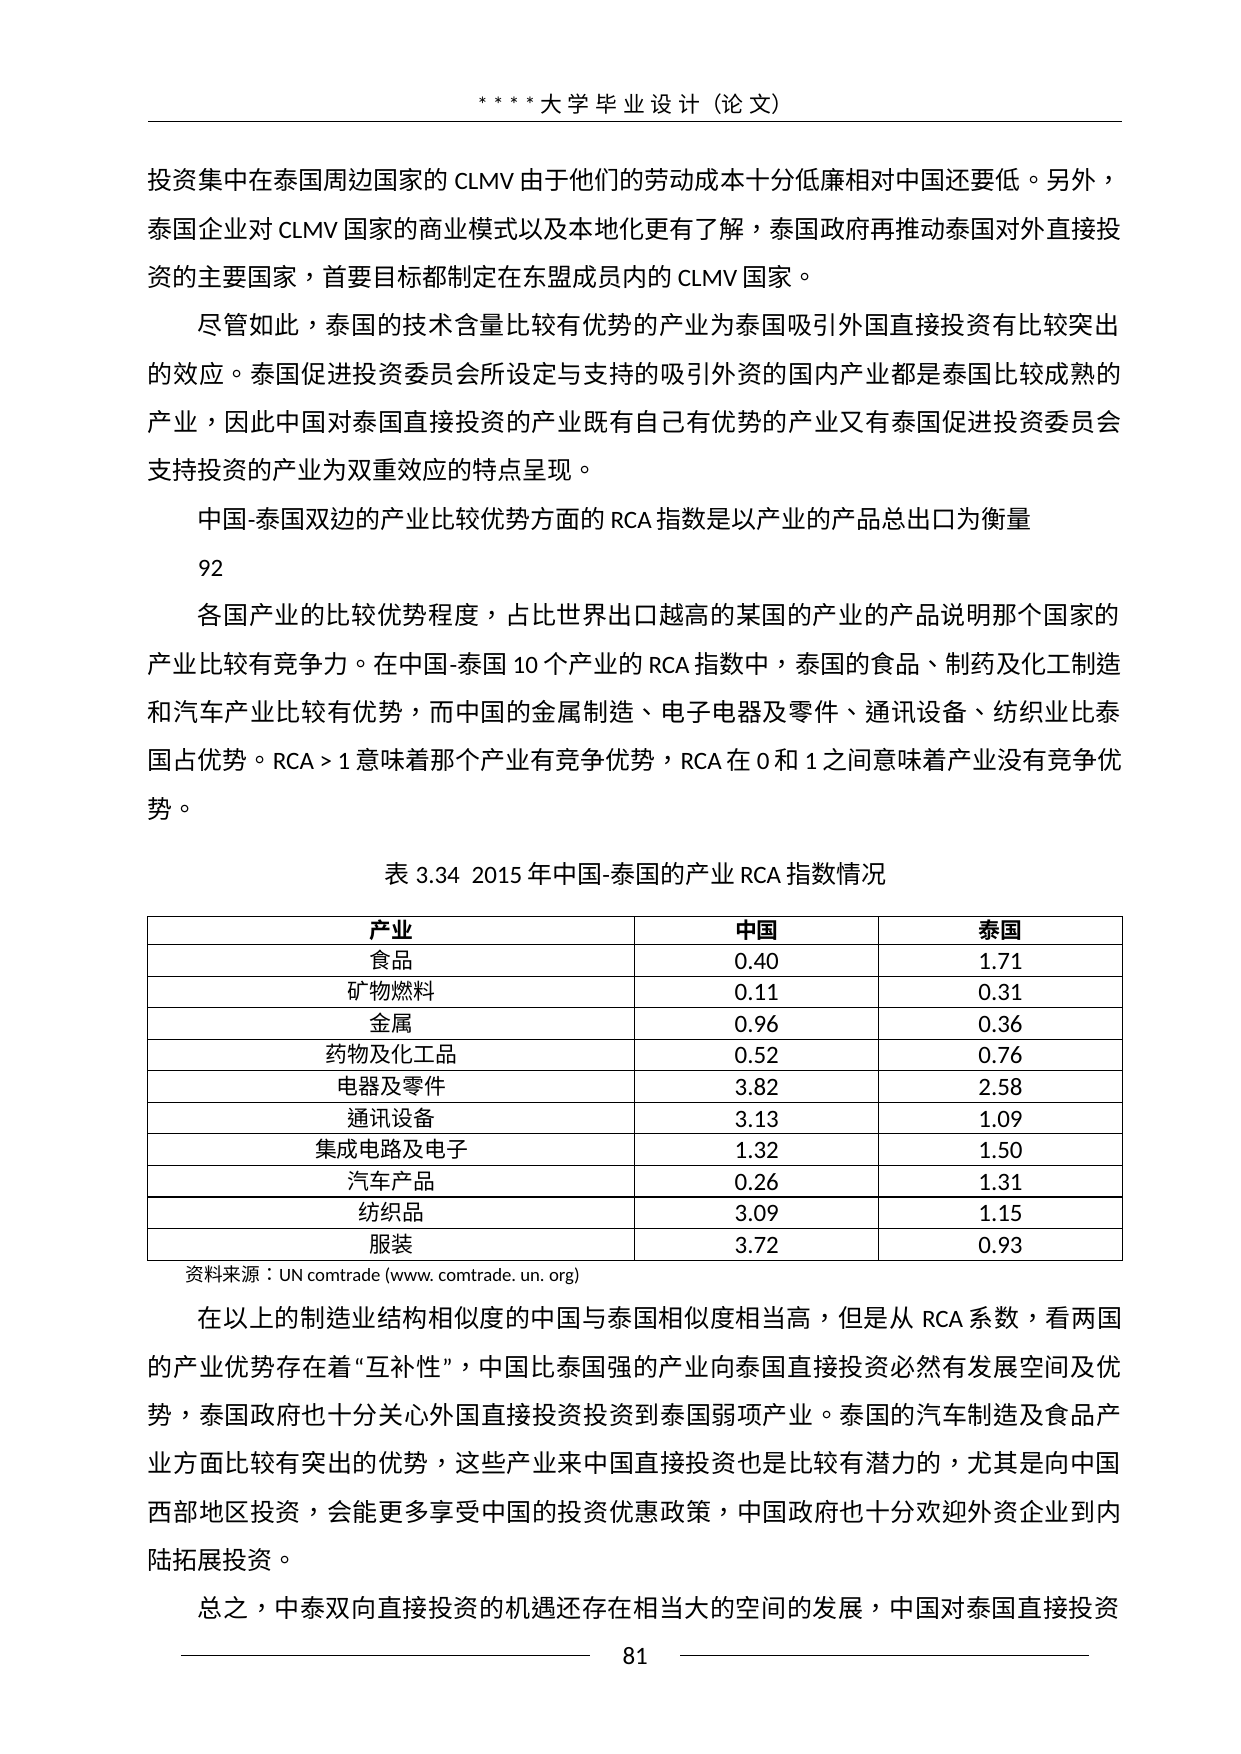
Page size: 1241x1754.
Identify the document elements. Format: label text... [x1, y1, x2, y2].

text 92 [148, 534, 1122, 583]
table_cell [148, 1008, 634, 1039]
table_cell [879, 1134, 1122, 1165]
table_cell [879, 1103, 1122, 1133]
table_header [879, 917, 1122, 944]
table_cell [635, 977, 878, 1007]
text 资料来源：UN comtrade (www. comtrade. un. org) [148, 1261, 1122, 1286]
text 尽管如此，泰国的技术含量比较有优势的产业为泰国吸引外国直接投资有比较突出的效应。泰国促进投资委员会所设定与支持的吸引外资的国内产业都是泰国比较成熟的产业，因此中国对泰国直接投资的产业既有自己有优势的产业又有泰国促进投资委员会支持投资的产业为双重效应的特点呈现。 [148, 293, 1122, 486]
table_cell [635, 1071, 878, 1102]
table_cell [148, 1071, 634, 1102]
text 在以上的制造业结构相似度的中国与泰国相似度相当高，但是从RCA系数，看两国的产业优势存在着“互补性”，中国比泰国强的产业向泰国直接投资必然有发展空间及优势，泰国政府也十分关心外国直接投资投资到泰国弱项产业。泰国的汽车制造及食品产业方面比较有突出的优势，这些产业来中国直接投资也是比较有潜力的，尤其是向中国西部地区投资，会能更多享受中国的投资优惠政策，中国政府也十分欢迎外资企业到内陆拓展投资。 [148, 1286, 1122, 1576]
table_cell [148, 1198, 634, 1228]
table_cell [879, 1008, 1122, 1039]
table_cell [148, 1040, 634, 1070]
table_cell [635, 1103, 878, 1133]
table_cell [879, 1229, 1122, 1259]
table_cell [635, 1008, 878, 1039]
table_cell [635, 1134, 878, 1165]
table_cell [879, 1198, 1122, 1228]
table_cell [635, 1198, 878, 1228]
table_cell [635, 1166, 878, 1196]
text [148, 1576, 1122, 1624]
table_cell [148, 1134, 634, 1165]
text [148, 148, 1122, 293]
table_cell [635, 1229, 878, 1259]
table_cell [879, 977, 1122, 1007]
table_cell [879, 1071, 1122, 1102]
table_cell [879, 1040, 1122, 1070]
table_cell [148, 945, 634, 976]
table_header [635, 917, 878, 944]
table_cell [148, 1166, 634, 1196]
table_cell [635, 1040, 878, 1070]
text 表 3.34 2015年中国-泰国的产业RCA指数情况 [148, 857, 1122, 891]
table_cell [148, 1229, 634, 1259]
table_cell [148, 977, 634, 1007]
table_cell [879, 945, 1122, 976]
text 中国-泰国双边的产业比较优势方面的RCA指数是以产业的产品总出口为衡量 [148, 486, 1122, 534]
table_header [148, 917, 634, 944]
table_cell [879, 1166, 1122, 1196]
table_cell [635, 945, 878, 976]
text 各国产业的比较优势程度，占比世界出口越高的某国的产业的产品说明那个国家的产业比较有竞争力。在中国-泰国10个产业的RCA指数中，泰国的食品、制药及化工制造和汽车产业比较有优势，而中国的金属制造、电子电器及零件、通讯设备、纺织业比泰国占优势。RCA > 1意味着那个产业有竞争优势，RCA在0和1之间意味着产业没有竞争优势。 [148, 583, 1122, 824]
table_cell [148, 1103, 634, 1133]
